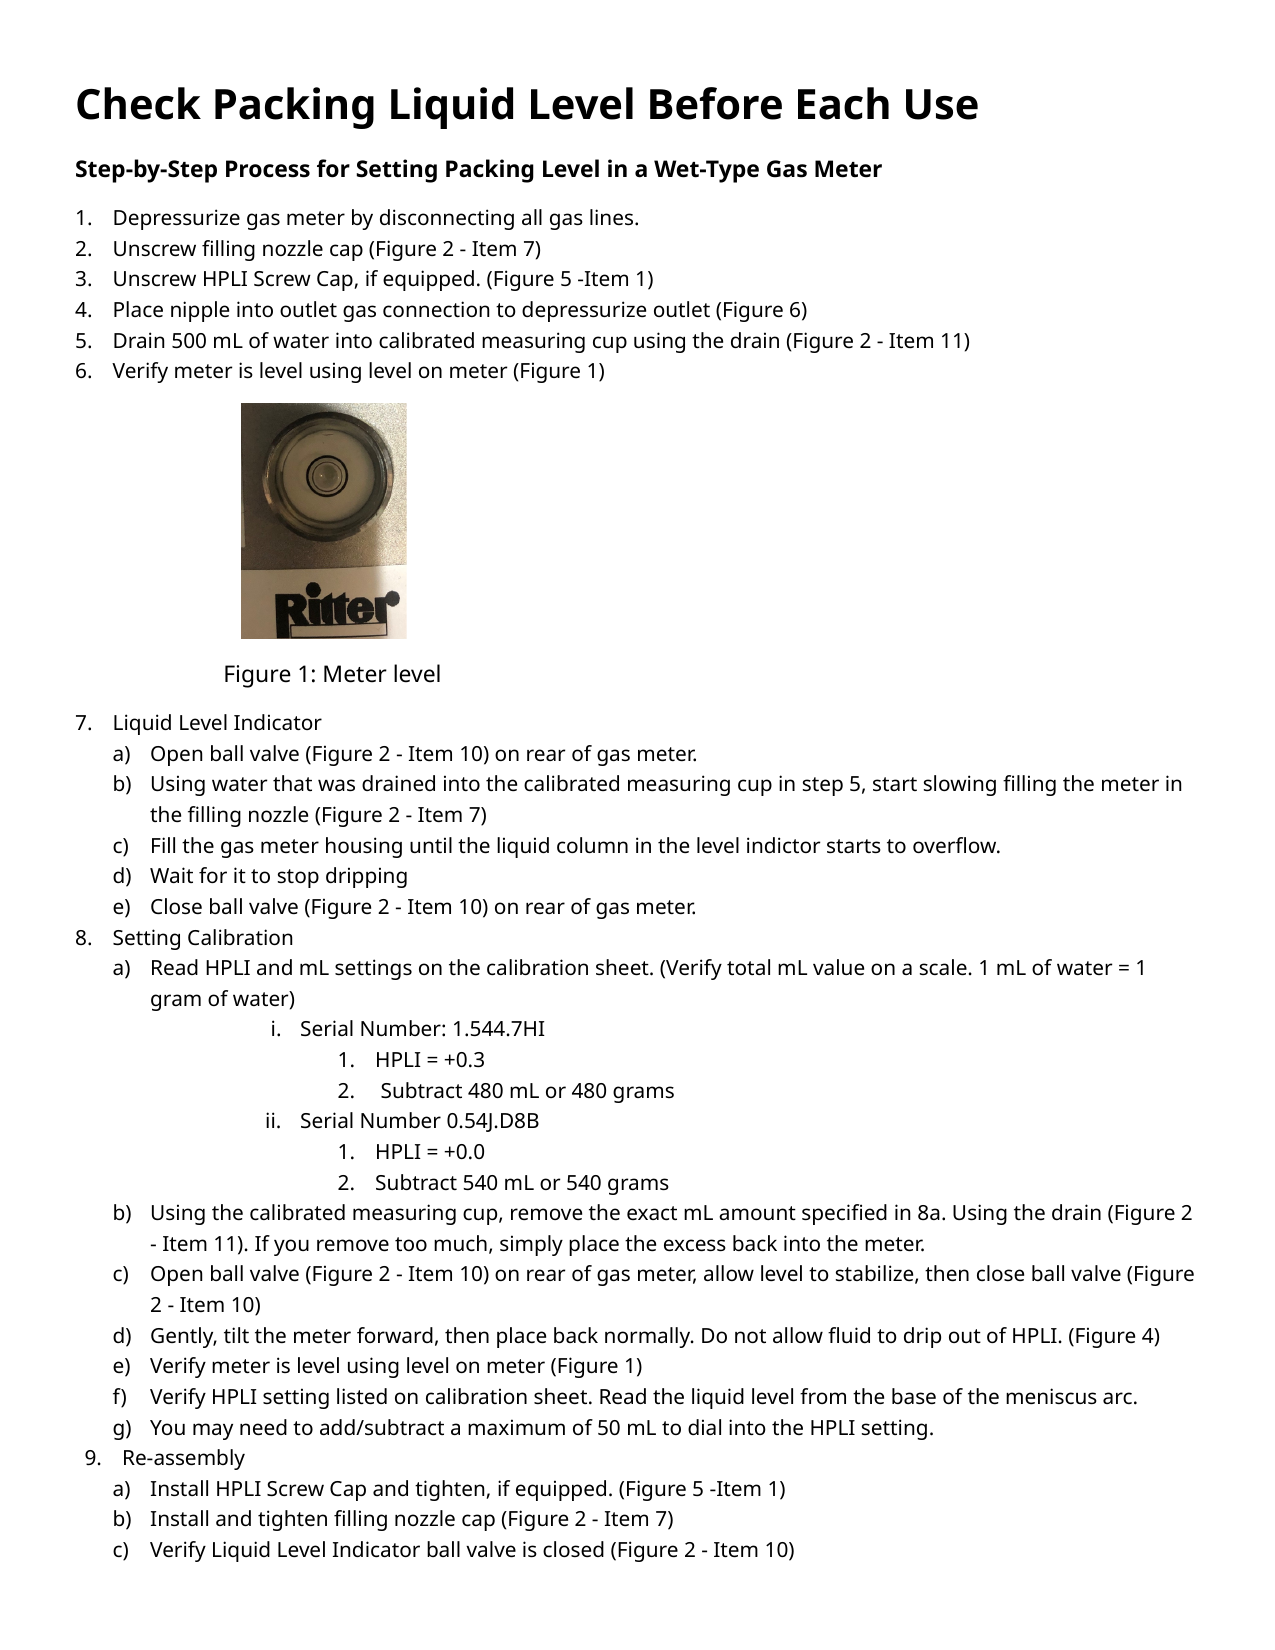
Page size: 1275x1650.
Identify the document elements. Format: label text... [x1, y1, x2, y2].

text Check Packing Liquid Level Before Each Use [75, 75, 1200, 132]
list Close ball valve (Figure 2 - Item 10) on rear of gas meter. [112, 892, 1200, 921]
text Figure 1: Meter level [187, 658, 1200, 689]
list Verify HPLI setting listed on calibration sheet. Read the liquid level from the base of the meniscus arc. [112, 1382, 1200, 1411]
list Serial Number 0.54J.D8B [281, 1106, 1200, 1135]
text Step-by-Step Process for Setting Packing Level in a Wet-Type Gas Meter [75, 153, 1200, 184]
list Unscrew filling nozzle cap (Figure 2 - Item 7) [75, 234, 1200, 262]
list Verify meter is level using level on meter (Figure 1) [75, 356, 1200, 385]
list Unscrew HPLI Screw Cap, if equipped. (Figure 5 -Item 1) [75, 264, 1200, 293]
list Drain 500 mL of water into calibrated measuring cup using the drain (Figure 2 - Item 11) [75, 326, 1200, 354]
list You may need to add/subtract a maximum of 50 mL to dial into the HPLI setting. [112, 1413, 1200, 1441]
list Liquid Level Indicator [75, 708, 1200, 737]
list Using water that was drained into the calibrated measuring cup in step 5, start slowing filling the meter in the filling nozzle (Figure 2 - Item 7) [112, 769, 1200, 829]
list Read HPLI and mL settings on the calibration sheet. (Verify total mL value on a scale. 1 mL of water = 1 gram of water) [112, 953, 1200, 1012]
list Install and tighten filling nozzle cap (Figure 2 - Item 7) [112, 1504, 1200, 1533]
list Gently, tilt the meter forward, then place back normally. Do not allow fluid to drip out of HPLI. (Figure 4) [112, 1321, 1200, 1349]
list Place nipple into outlet gas connection to depressurize outlet (Figure 6) [75, 295, 1200, 324]
list Wait for it to stop dripping [112, 861, 1200, 890]
list Using the calibrated measuring cup, remove the exact mL amount specified in 8a. Using the drain (Figure 2 - Item 11). If you remove too much, simply place the excess back into the meter. [112, 1198, 1200, 1257]
picture [241, 403, 407, 639]
list Serial Number: 1.544.7HI [281, 1014, 1200, 1043]
list Open ball valve (Figure 2 - Item 10) on rear of gas meter, allow level to stabilize, then close ball valve (Figure 2 - Item 10) [112, 1259, 1200, 1319]
list Verify meter is level using level on meter (Figure 1) [112, 1351, 1200, 1380]
list Verify Liquid Level Indicator ball valve is closed (Figure 2 - Item 10) [112, 1535, 1200, 1564]
list Setting Calibration [75, 923, 1200, 951]
list Install HPLI Screw Cap and tighten, if equipped. (Figure 5 -Item 1) [112, 1474, 1200, 1502]
list HPLI = +0.3 [337, 1045, 1200, 1074]
list Open ball valve (Figure 2 - Item 10) on rear of gas meter. [112, 739, 1200, 767]
list Re-assembly [84, 1443, 1200, 1472]
list Subtract 540 mL or 540 grams [337, 1168, 1200, 1196]
list Fill the gas meter housing until the liquid column in the level indictor starts to overflow. [112, 831, 1200, 859]
list Depressurize gas meter by disconnecting all gas lines. [75, 203, 1200, 232]
list HPLI = +0.0 [337, 1137, 1200, 1166]
list Subtract 480 mL or 480 grams [337, 1076, 1200, 1104]
